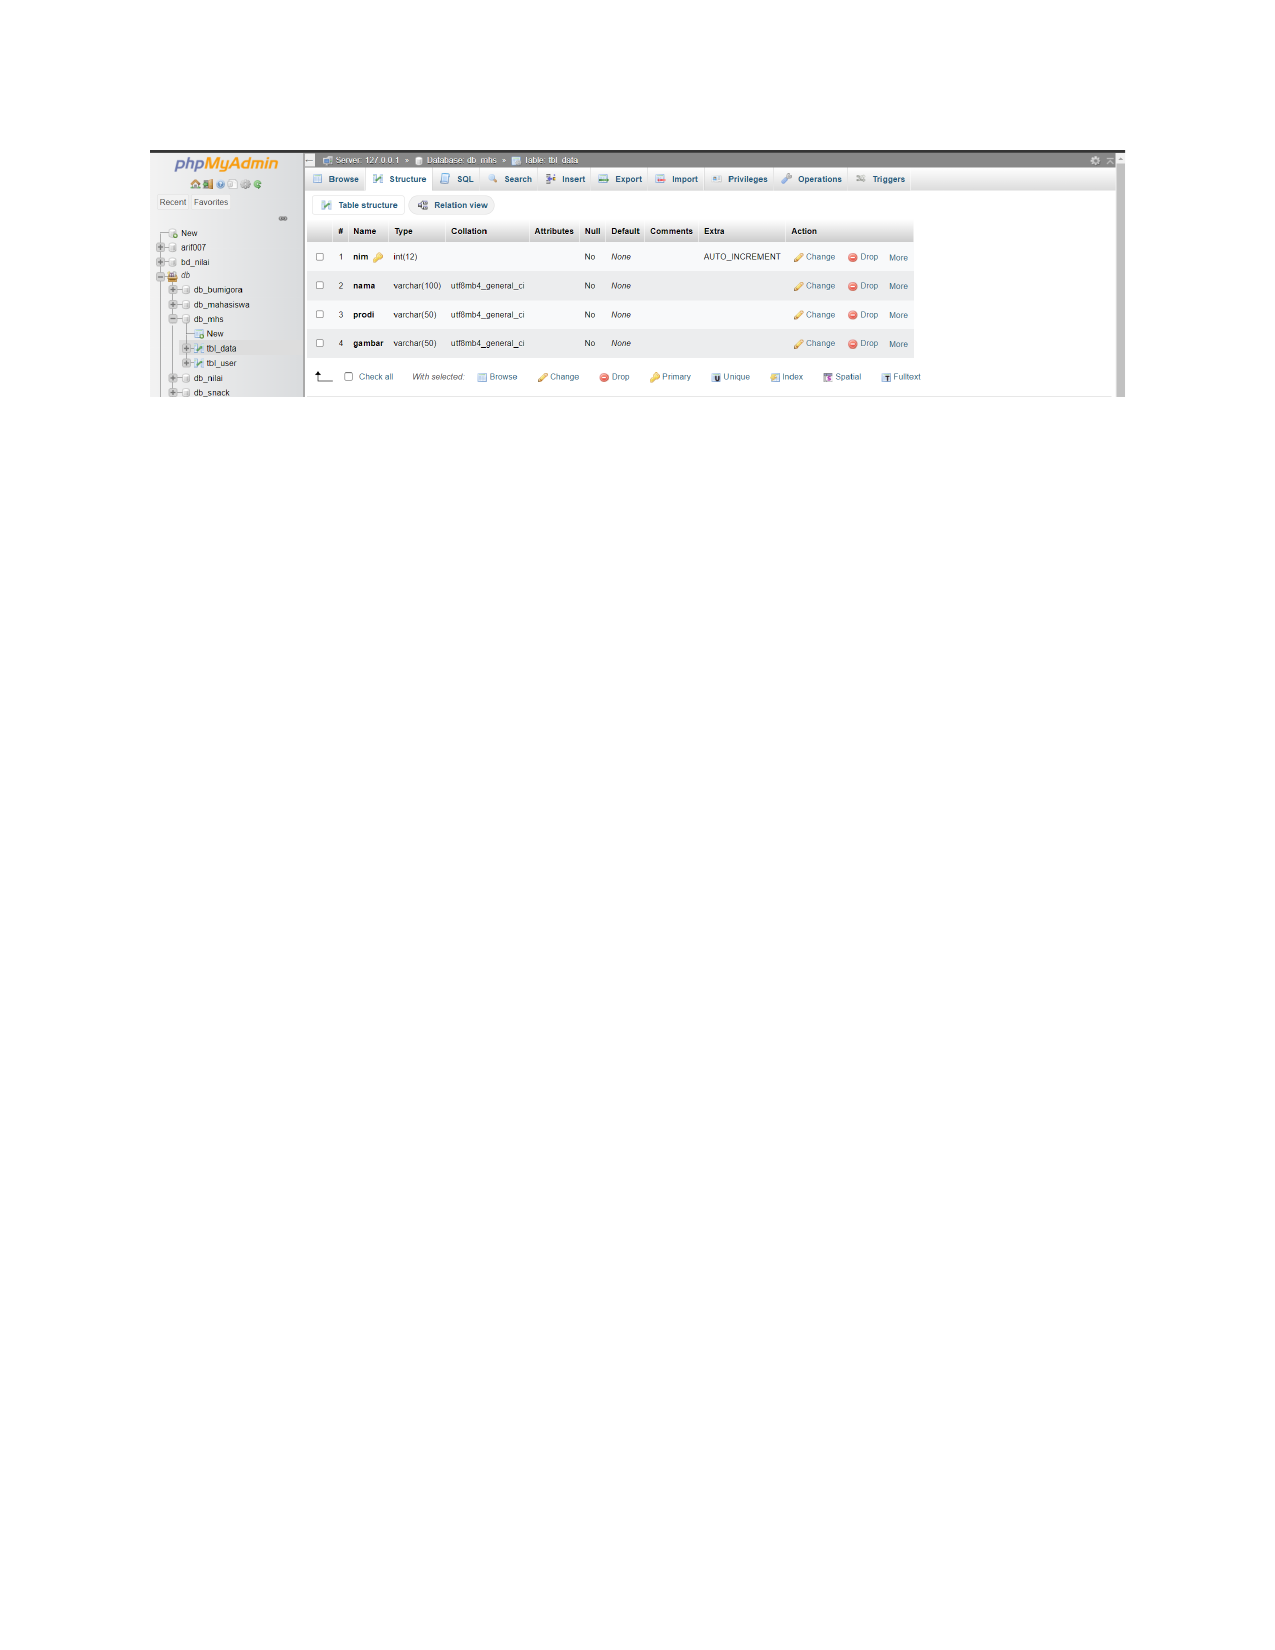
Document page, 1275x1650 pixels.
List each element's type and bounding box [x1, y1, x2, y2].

picture [150, 150, 1125, 397]
